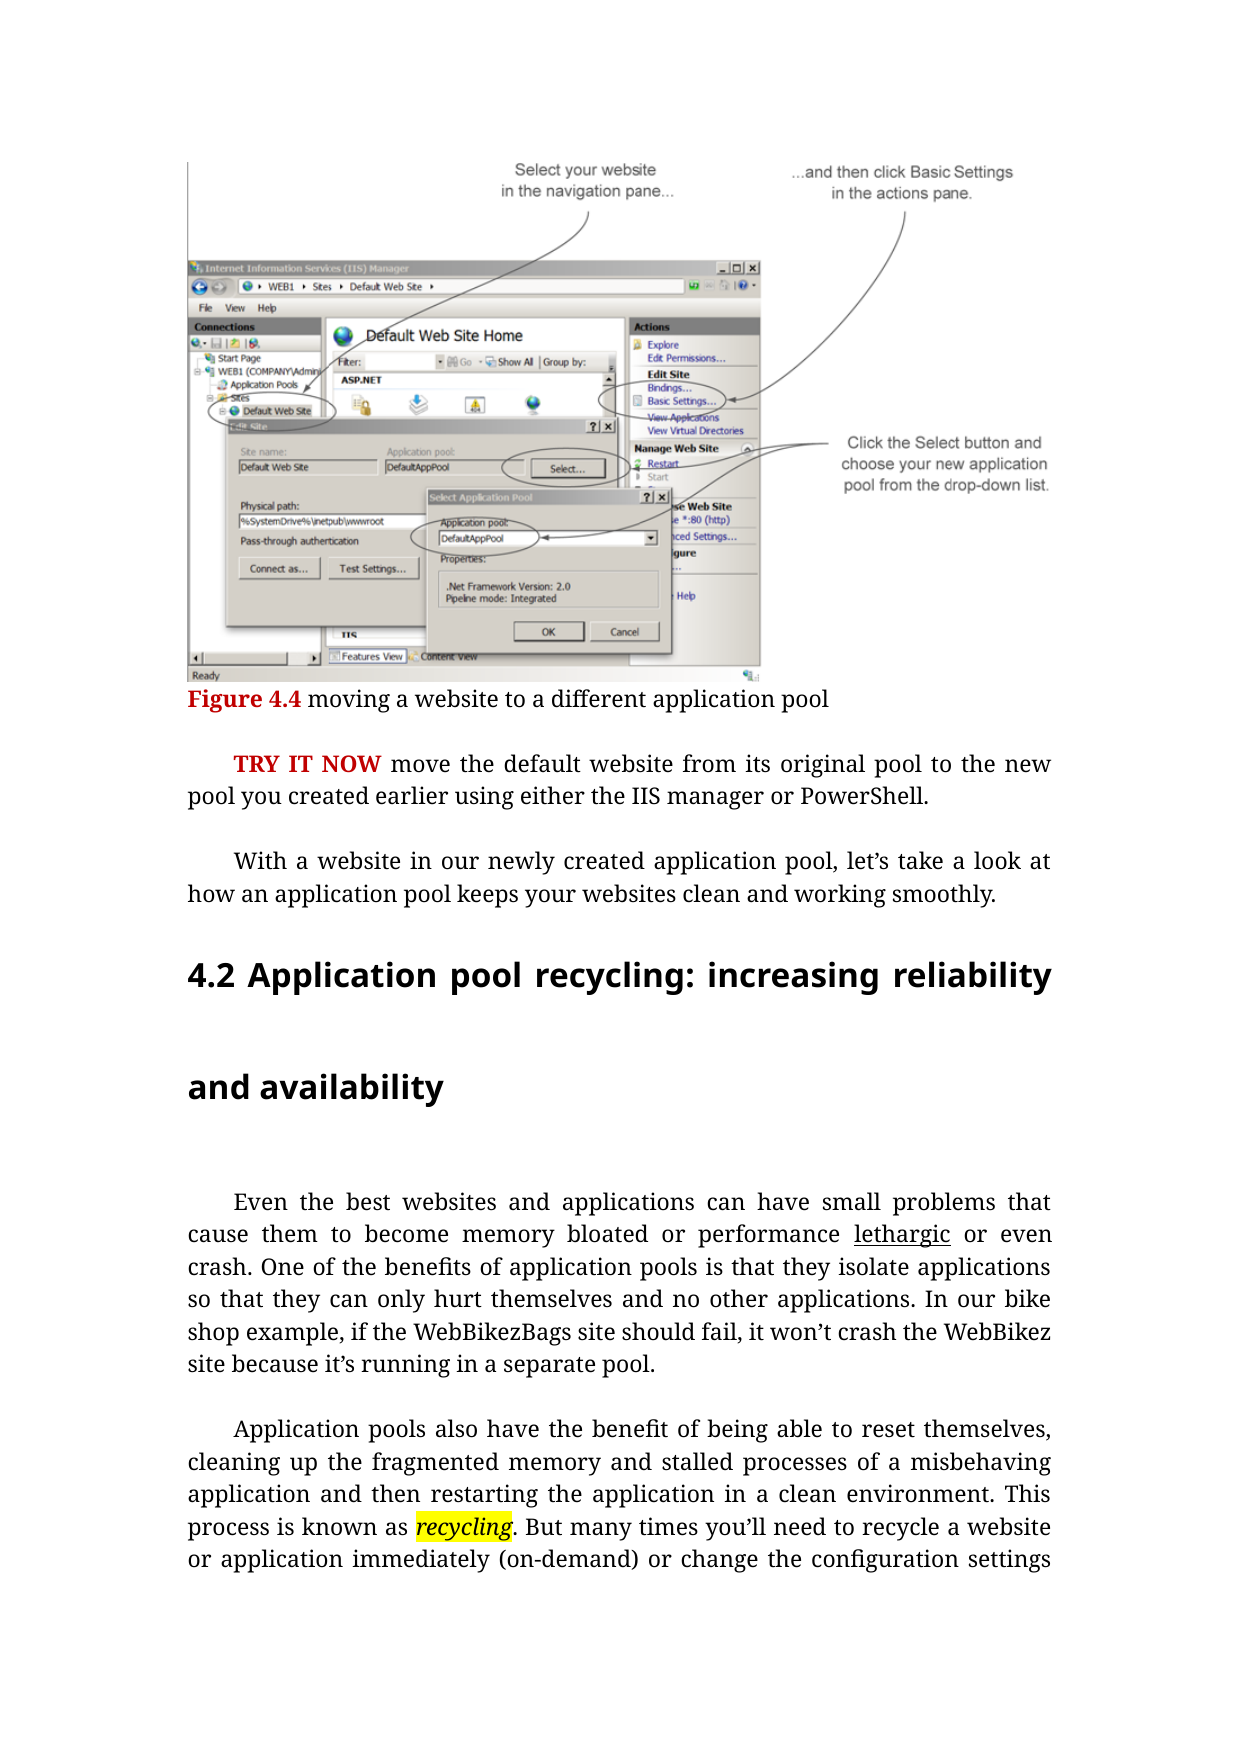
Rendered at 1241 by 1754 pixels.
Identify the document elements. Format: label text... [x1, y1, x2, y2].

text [187, 1412, 1053, 1575]
text Even the best websites and applications can have small problems that cause them to become memory bloated or performance lethargic or even crash. One of the benefits of application pools is that they isolate applications so that they can only hurt themselves and no other applications. In our bike shop example, if the WebBikezBags site should fail, it won’t crash the WebBikez site because it’s running in a separate pool. [187, 1185, 1053, 1380]
subtitle 4.2 Application pool recycling: increasing reliability and availability [187, 942, 1053, 1119]
text Figure 4.4 moving a website to a different application pool [187, 682, 1053, 714]
text TRY IT NOW move the default website from its original pool to the new pool you created earlier using either the IIS manager or PowerShell. [187, 747, 1053, 812]
text With a website in our newly created application pool, let’s take a look at how an application pool keeps your websites clean and working smoothly. [187, 844, 1053, 909]
